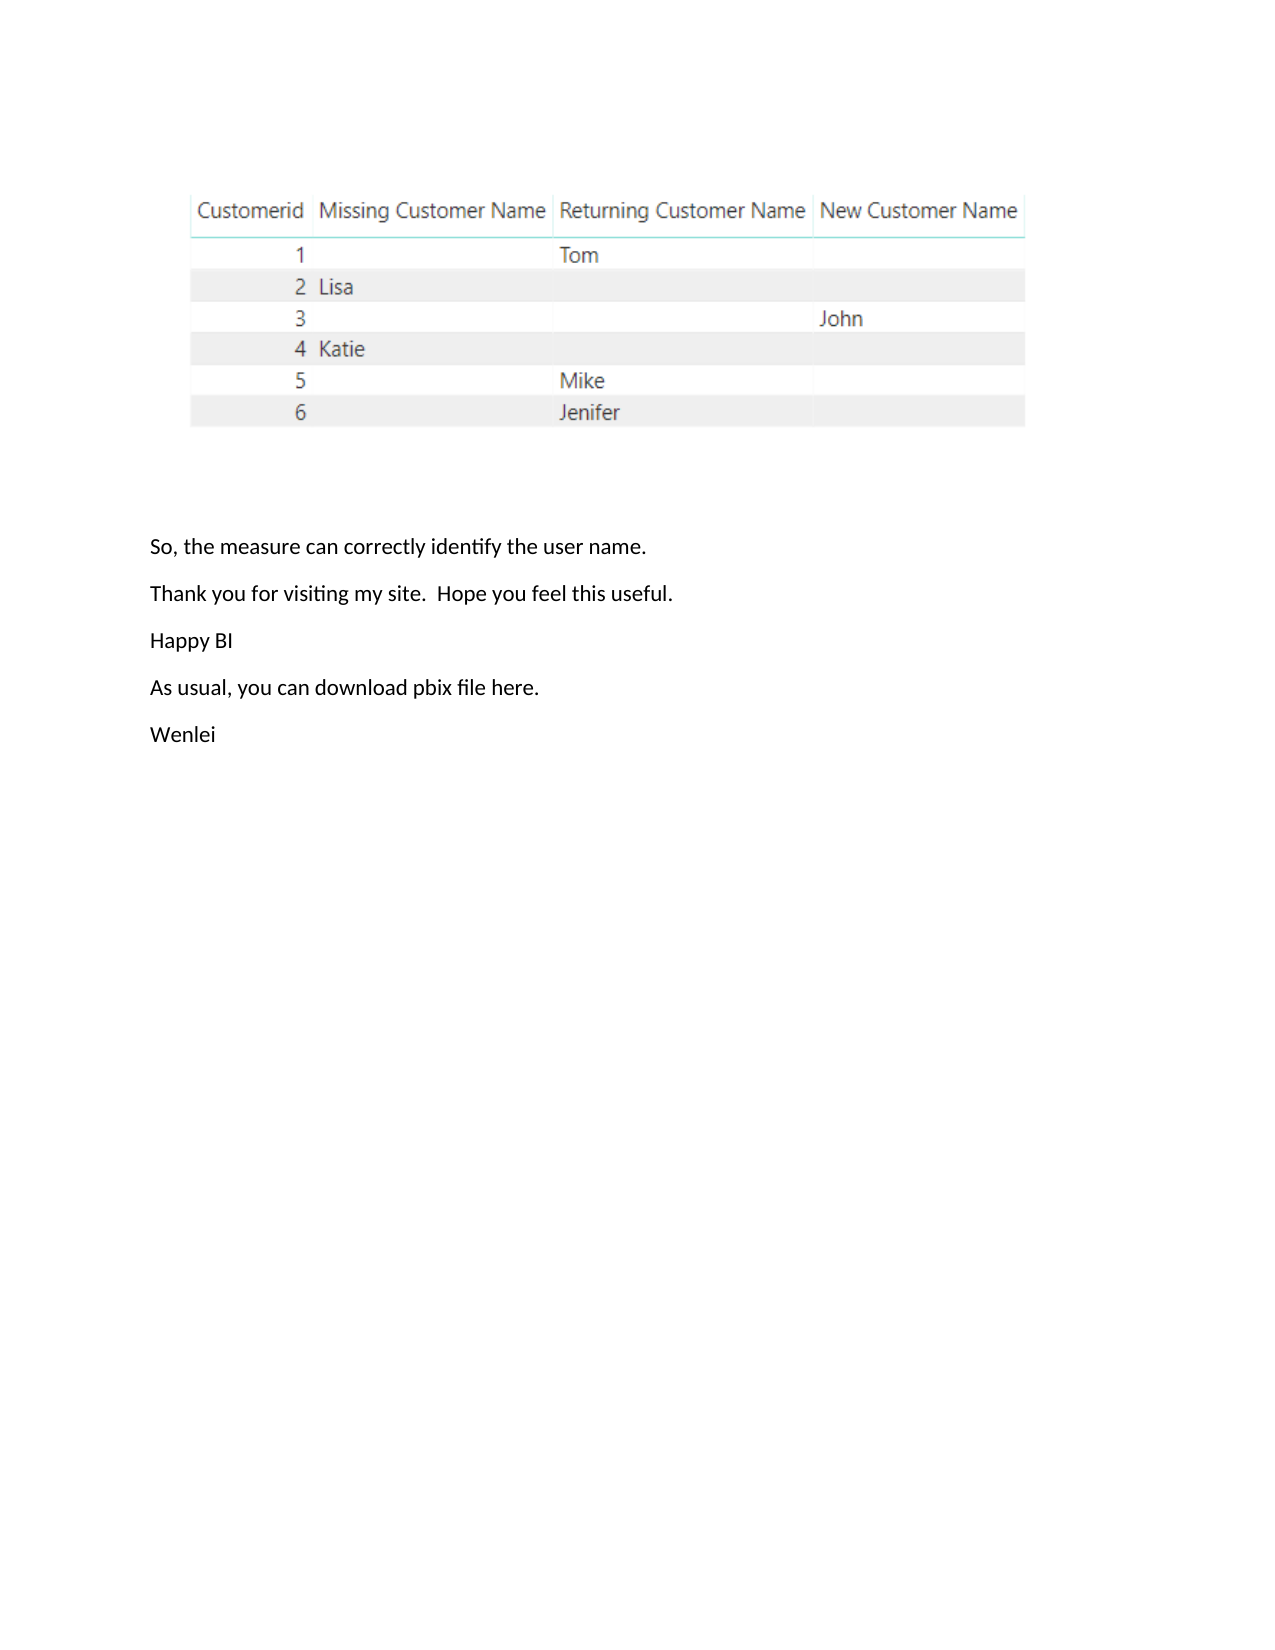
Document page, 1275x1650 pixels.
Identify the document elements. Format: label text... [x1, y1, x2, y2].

text So, the measure can correctly identify the user name. [150, 532, 1125, 560]
text Wenlei [150, 720, 1125, 748]
text Thank you for visiting my site. Hope you feel this useful. [150, 579, 1125, 607]
picture [150, 150, 1125, 514]
text As usual, you can download pbix file here. [150, 673, 1125, 701]
text Happy BI [150, 626, 1125, 654]
